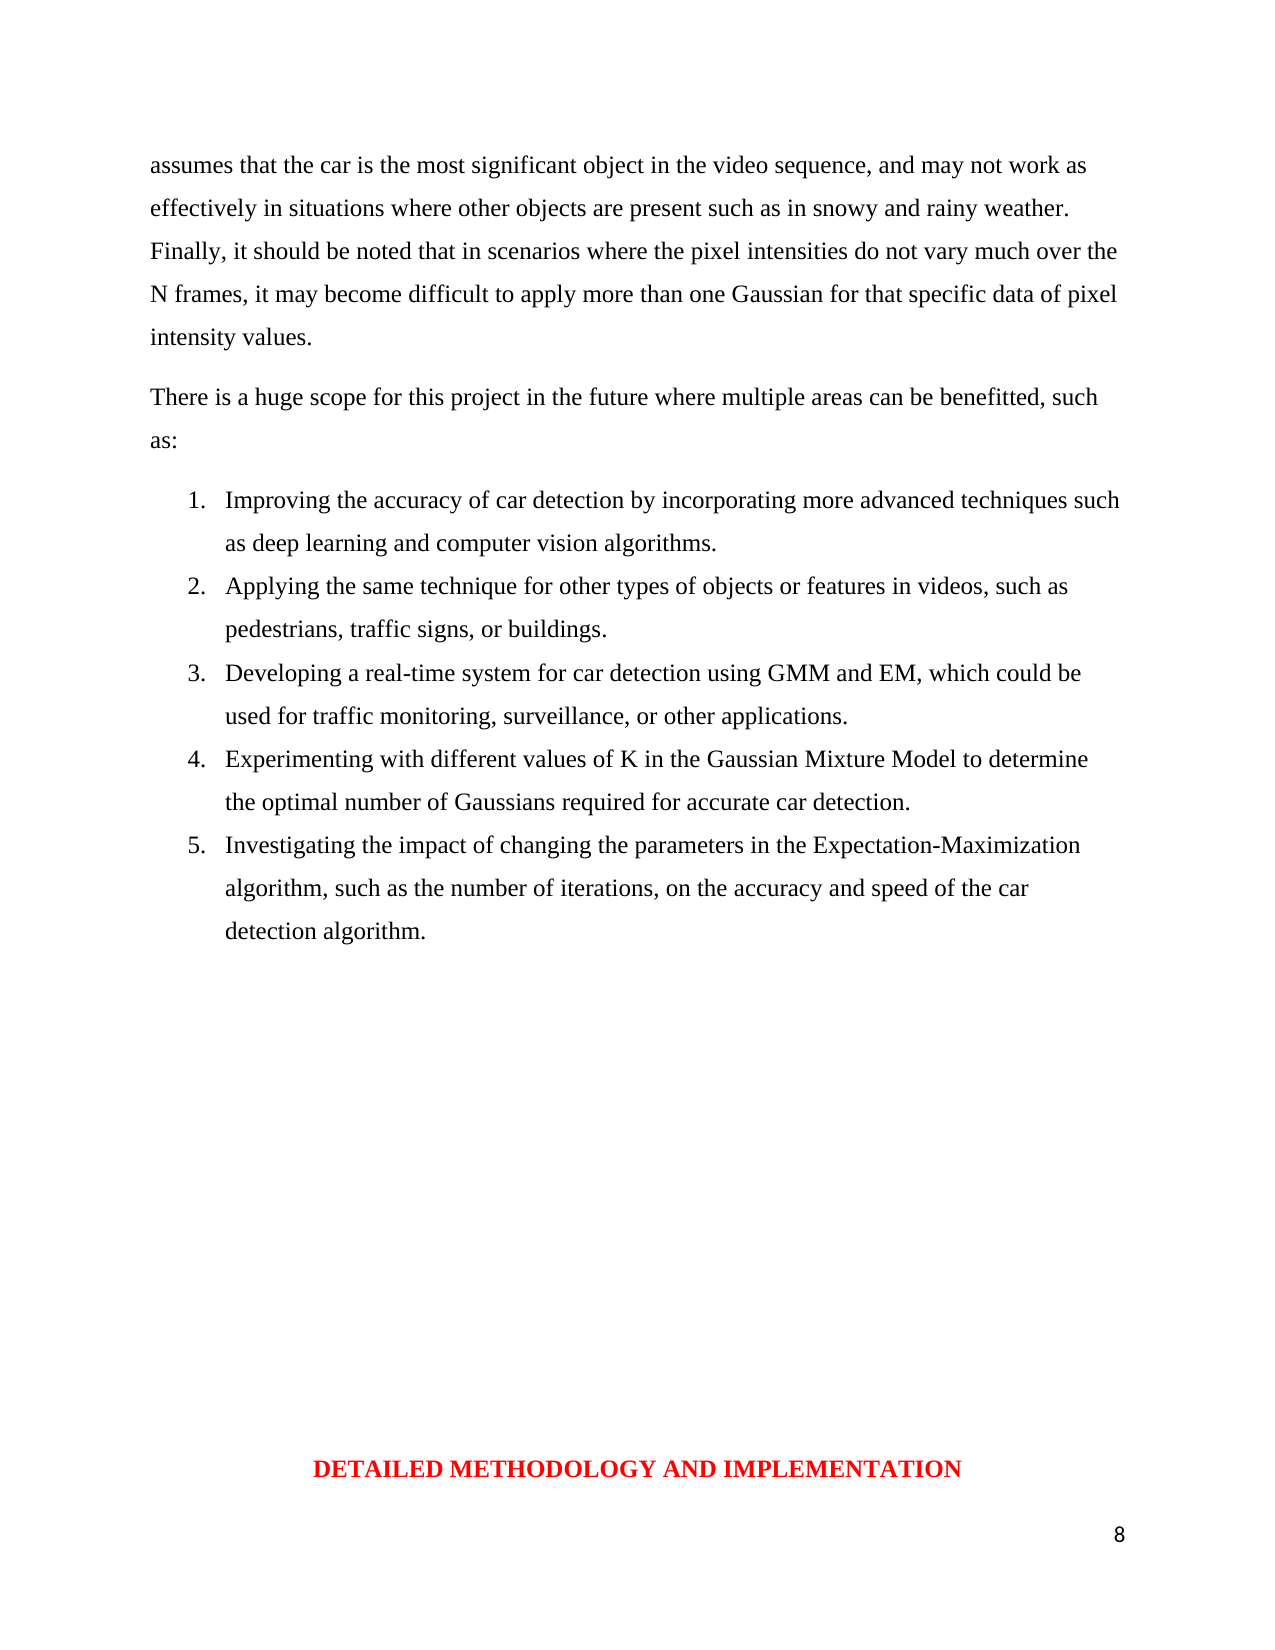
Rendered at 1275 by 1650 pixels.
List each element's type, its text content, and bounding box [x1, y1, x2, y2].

text There is a huge scope for this project in the future where multiple areas can be benefitted, such as: [150, 382, 1125, 454]
list Experimenting with different values of K in the Gaussian Mixture Model to determine the optimal number of Gaussians required for accurate car detection. [187, 744, 1125, 816]
list Improving the accuracy of car detection by incorporating more advanced techniques such as deep learning and computer vision algorithms. [187, 485, 1125, 557]
list Developing a real-time system for car detection using GMM and EM, which could be used for traffic monitoring, surveillance, or other applications. [187, 658, 1125, 729]
text DETAILED METHODOLOGY AND IMPLEMENTATION [150, 1454, 1125, 1483]
list Investigating the impact of changing the parameters in the Expectation-Maximization algorithm, such as the number of iterations, on the accuracy and speed of the car detection algorithm. [187, 830, 1125, 945]
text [150, 150, 1125, 351]
list Applying the same technique for other types of objects or features in videos, such as pedestrians, traffic signs, or buildings. [187, 571, 1125, 643]
